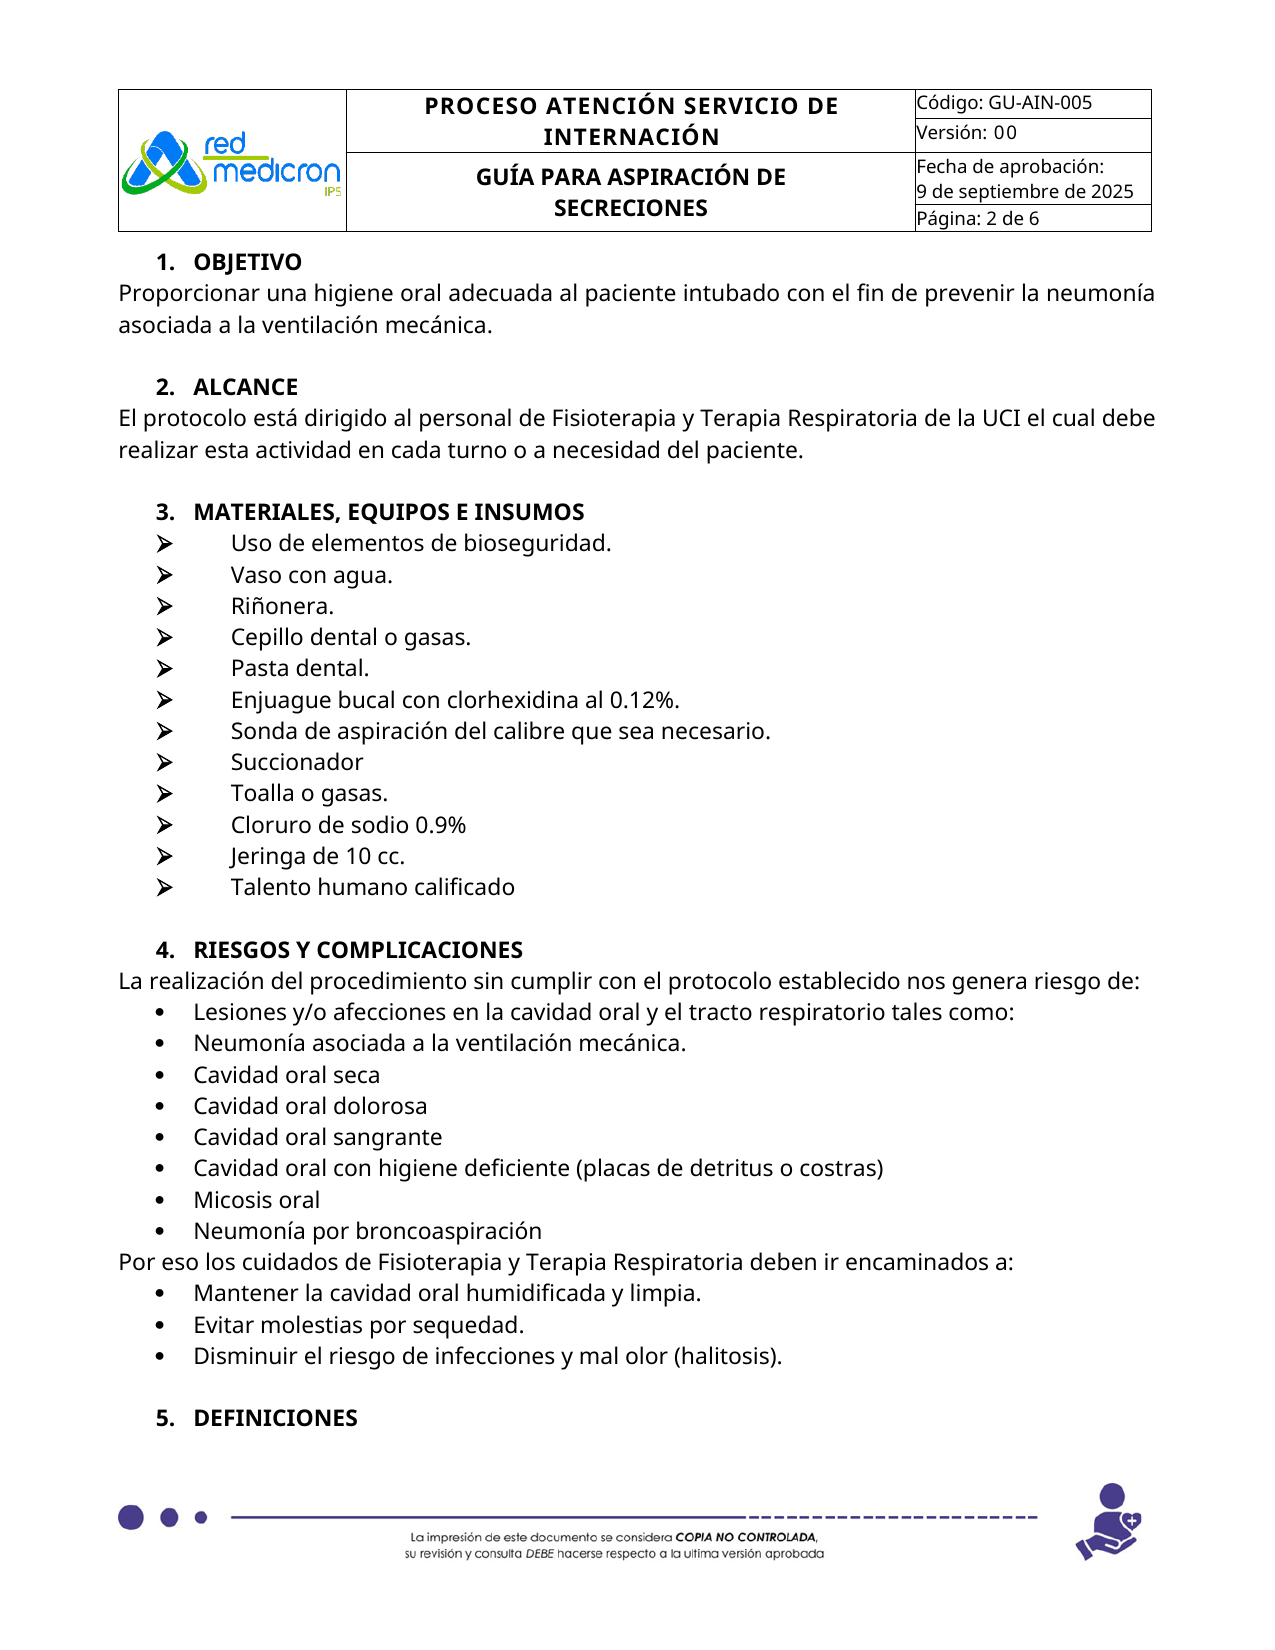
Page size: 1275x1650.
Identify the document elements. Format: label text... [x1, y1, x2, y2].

list Lesiones y/o afecciones en la cavidad oral y el tracto respiratorio tales como: [156, 996, 1157, 1027]
list OBJETIVO [156, 246, 1157, 277]
list Disminuir el riesgo de infecciones y mal olor (halitosis). [156, 1340, 1157, 1371]
list Enjuague bucal con clorhexidina al 0.12%. [156, 683, 1157, 715]
text Proporcionar una higiene oral adecuada al paciente intubado con el fin de prevenir la neumonía asociada a la ventilación mecánica. [118, 277, 1157, 340]
picture [121, 131, 341, 196]
list Cloruro de sodio 0.9% [156, 808, 1157, 840]
list Jeringa de 10 cc. [156, 840, 1157, 871]
list Neumonía por broncoaspiración [156, 1215, 1157, 1246]
list Cavidad oral dolorosa [156, 1090, 1157, 1121]
picture [118, 1483, 1142, 1562]
list Cepillo dental o gasas. [156, 621, 1157, 652]
list Riñonera. [156, 590, 1157, 621]
list DEFINICIONES [156, 1402, 1157, 1433]
list Evitar molestias por sequedad. [156, 1308, 1157, 1340]
list Cavidad oral sangrante [156, 1121, 1157, 1152]
list Succionador [156, 746, 1157, 777]
list Uso de elementos de bioseguridad. [156, 527, 1157, 558]
list ALCANCE [156, 371, 1157, 402]
text El protocolo está dirigido al personal de Fisioterapia y Terapia Respiratoria de la UCI el cual debe realizar esta actividad en cada turno o a necesidad del paciente. [118, 402, 1157, 465]
list Mantener la cavidad oral humidificada y limpia. [156, 1277, 1157, 1308]
list Pasta dental. [156, 652, 1157, 683]
list Toalla o gasas. [156, 777, 1157, 808]
list Vaso con agua. [156, 558, 1157, 590]
list Neumonía asociada a la ventilación mecánica. [156, 1027, 1157, 1058]
text La realización del procedimiento sin cumplir con el protocolo establecido nos genera riesgo de: [118, 965, 1157, 996]
list Cavidad oral con higiene deficiente (placas de detritus o costras) [156, 1152, 1157, 1183]
list RIESGOS Y COMPLICACIONES [156, 933, 1157, 965]
text Por eso los cuidados de Fisioterapia y Terapia Respiratoria deben ir encaminados a: [118, 1246, 1157, 1277]
list MATERIALES, EQUIPOS E INSUMOS [156, 496, 1157, 527]
list Sonda de aspiración del calibre que sea necesario. [156, 715, 1157, 746]
list Micosis oral [156, 1183, 1157, 1215]
list Cavidad oral seca [156, 1058, 1157, 1090]
list Talento humano calificado [156, 871, 1157, 902]
